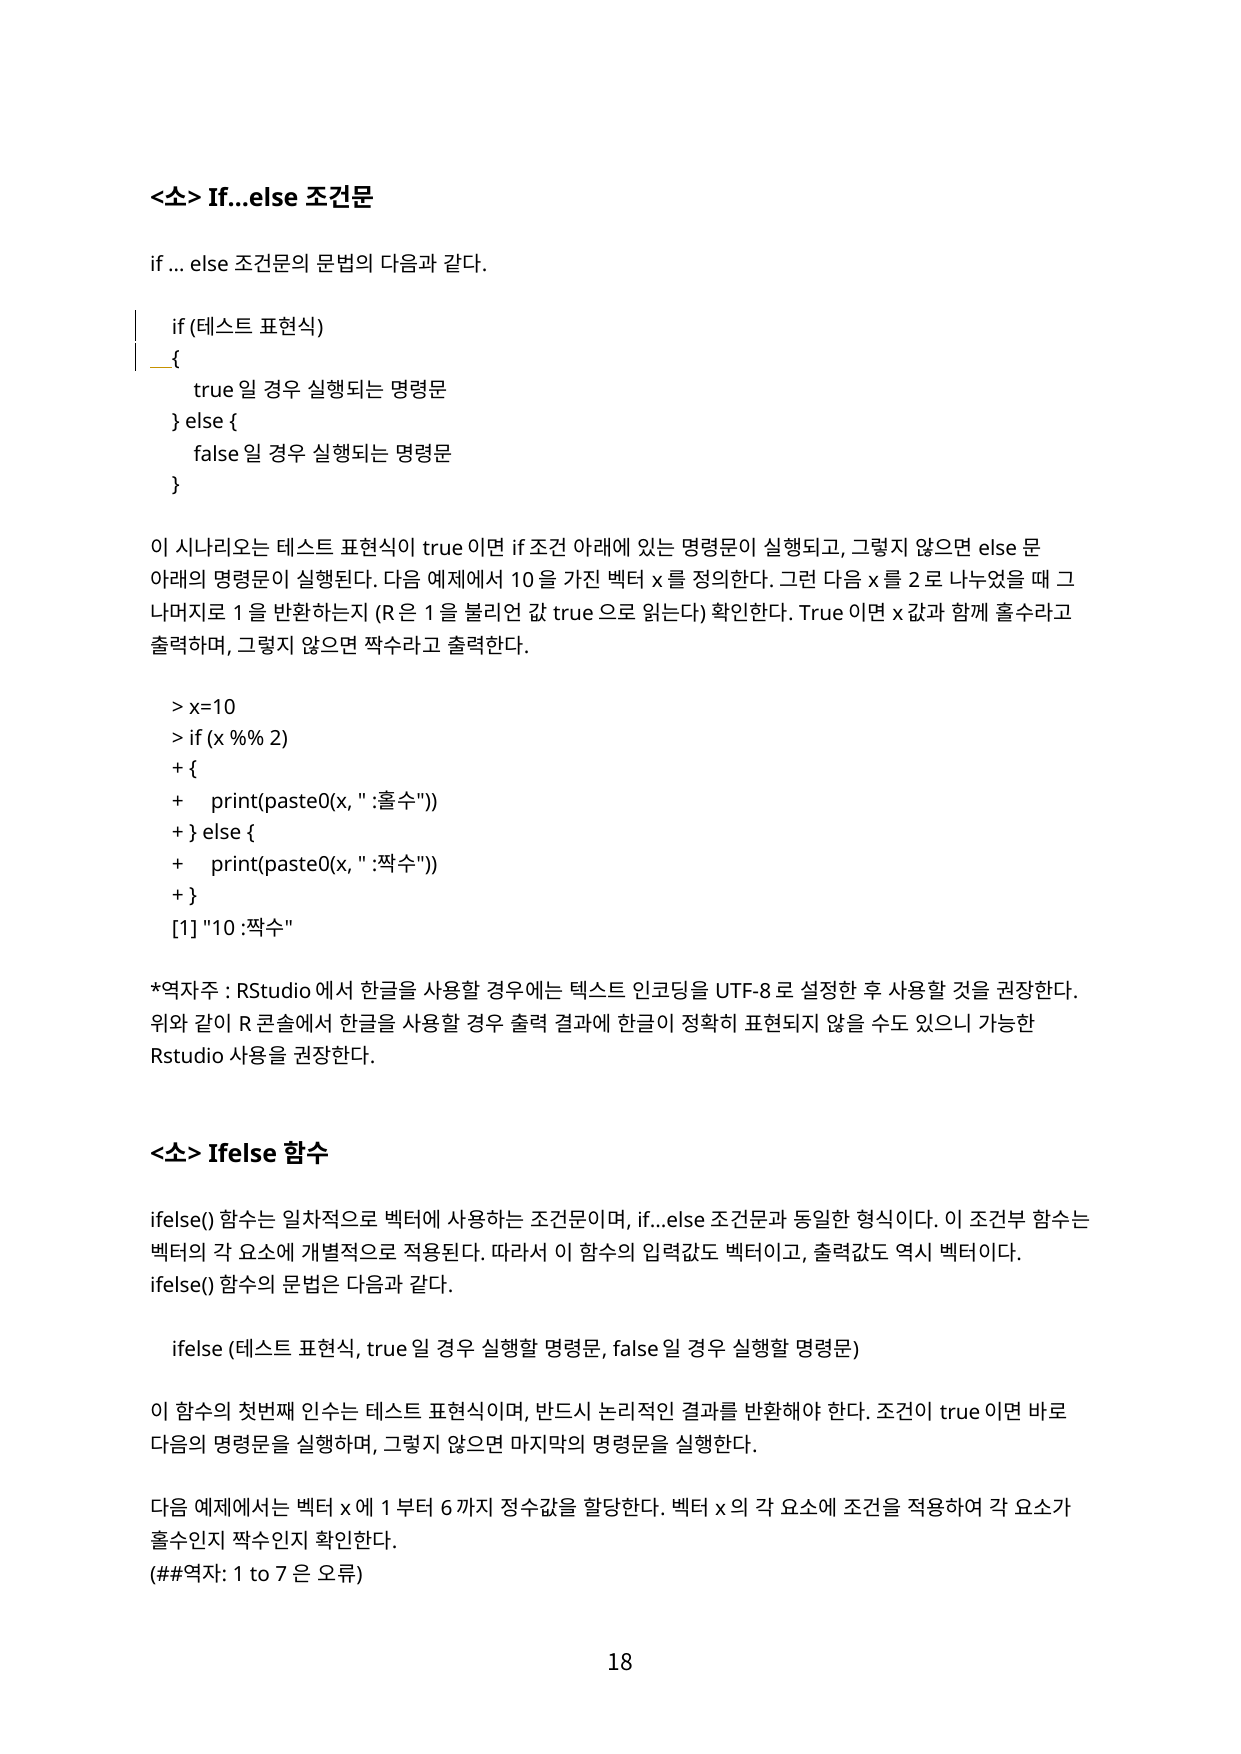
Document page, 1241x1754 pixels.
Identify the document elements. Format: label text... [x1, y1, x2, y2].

text true일 경우 실행되는 명령문 [150, 373, 1090, 404]
text <소> If…else 조건문 [150, 177, 1090, 213]
text [1] "10 :짝수" [150, 911, 1090, 941]
text if … else 조건문의 문법의 다음과 같다. [150, 247, 1090, 277]
text + } [150, 880, 1090, 909]
text 이 시나리오는 테스트 표현식이 true이면 if 조건 아래에 있는 명령문이 실행되고, 그렇지 않으면 else 문 아래의 명령문이 실행된다. 다음 예제에서 10을 가진 벡터 x를 정의한다. 그런 다음 x를 2로 나누었을 때 그 나머지로 1을 반환하는지 (R은 1을 불리언 값 true으로 읽는다) 확인한다. True이면 x값과 함께 홀수라고 출력하며, 그렇지 않으면 짝수라고 출력한다. [150, 531, 1090, 659]
text { [150, 343, 1090, 371]
text ifelse() 함수는 일차적으로 벡터에 사용하는 조건문이며, if...else 조건문과 동일한 형식이다. 이 조건부 함수는 벡터의 각 요소에 개별적으로 적용된다. 따라서 이 함수의 입력값도 벡터이고, 출력값도 역시 벡터이다. ifelse() 함수의 문법은 다음과 같다. [150, 1203, 1090, 1299]
text ifelse (테스트 표현식, true일 경우 실행할 명령문, false일 경우 실행할 명령문) [150, 1332, 1090, 1362]
text if (테스트 표현식) [150, 310, 1090, 341]
text + print(paste0(x, " :짝수")) [150, 847, 1090, 878]
text 이 함수의 첫번째 인수는 테스트 표현식이며, 반드시 논리적인 결과를 반환해야 한다. 조건이 true이면 바로 다음의 명령문을 실행하며, 그렇지 않으면 마지막의 명령문을 실행한다. [150, 1395, 1090, 1458]
text <소> Ifelse 함수 [150, 1133, 1090, 1170]
text *역자주 : RStudio에서 한글을 사용할 경우에는 텍스트 인코딩을 UTF-8로 설정한 후 사용할 것을 권장한다. 위와 같이 R 콘솔에서 한글을 사용할 경우 출력 결과에 한글이 정확히 표현되지 않을 수도 있으니 가능한 Rstudio 사용을 권장한다. [150, 974, 1090, 1070]
text + } else { [150, 817, 1090, 845]
text false일 경우 실행되는 명령문 [150, 437, 1090, 467]
text (##역자: 1 to 7 은 오류) [150, 1557, 1090, 1587]
text } [150, 469, 1090, 498]
text 다음 예제에서는 벡터 x에 1부터 6까지 정수값을 할당한다. 벡터 x의 각 요소에 조건을 적용하여 각 요소가 홀수인지 짝수인지 확인한다. [150, 1491, 1090, 1554]
text + print(paste0(x, " :홀수")) [150, 784, 1090, 814]
text } else { [150, 406, 1090, 435]
text + { [150, 753, 1090, 782]
text > if (x %% 2) [150, 723, 1090, 751]
text > x=10 [150, 692, 1090, 721]
